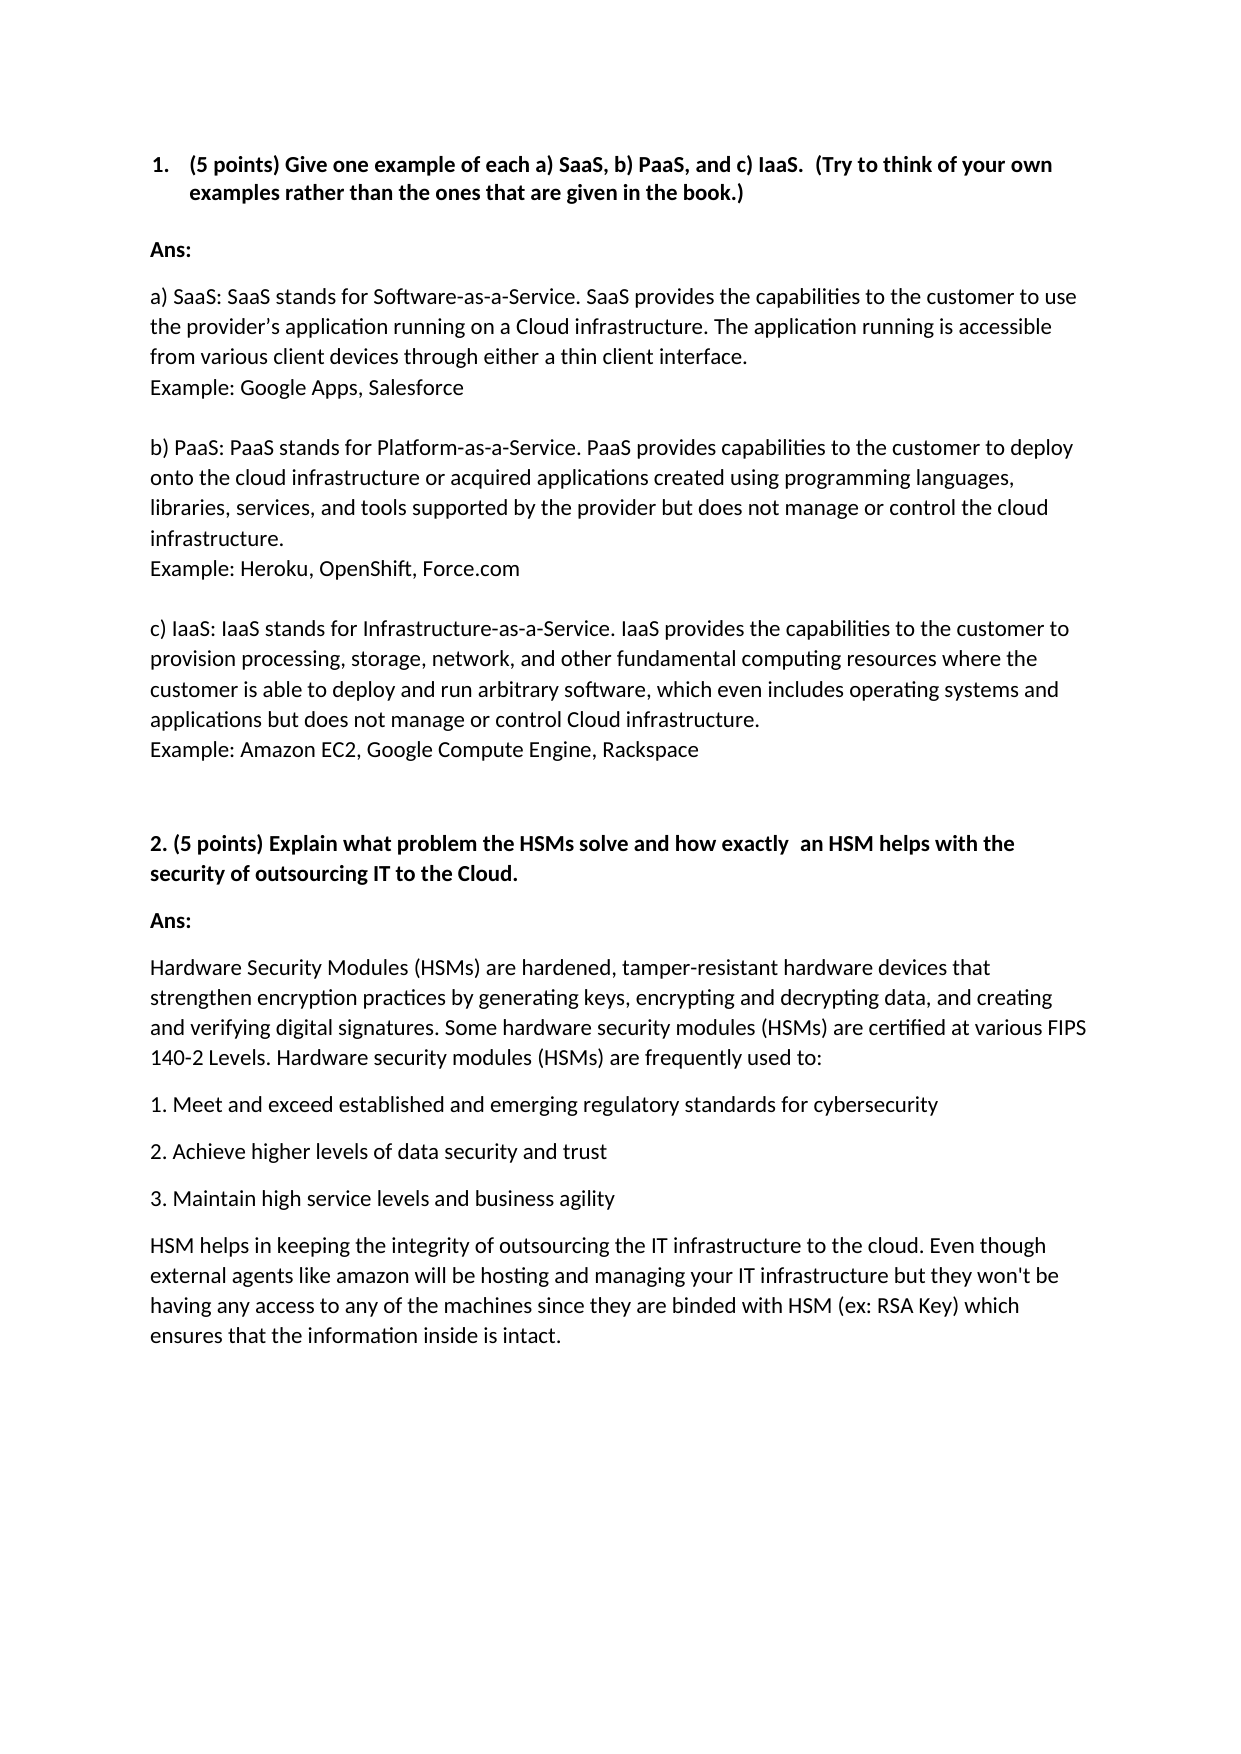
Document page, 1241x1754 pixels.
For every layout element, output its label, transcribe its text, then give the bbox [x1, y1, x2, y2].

text Hardware Security Modules (HSMs) are hardened, tamper-resistant hardware devices that strengthen encryption practices by generating keys, encrypting and decrypting data, and creating and verifying digital signatures. Some hardware security modules (HSMs) are certified at various FIPS 140-2 Levels. Hardware security modules (HSMs) are frequently used to: [150, 953, 1090, 1072]
text a) SaaS: SaaS stands for Software-as-a-Service. SaaS provides the capabilities to the customer to use the provider’s application running on a Cloud infrastructure. The application running is accessible from various client devices through either a thin client interface. Example: Google Apps, Salesforce b) PaaS: PaaS stands for Platform-as-a-Service. PaaS provides capabilities to the customer to deploy onto the cloud infrastructure or acquired applications created using programming languages, libraries, services, and tools supported by the provider but does not manage or control the cloud infrastructure. Example: Heroku, OpenShift, Force.com c) IaaS: IaaS stands for Infrastructure-as-a-Service. IaaS provides the capabilities to the customer to provision processing, storage, network, and other fundamental computing resources where the customer is able to deploy and run arbitrary software, which even includes operating systems and applications but does not manage or control Cloud infrastructure. Example: Amazon EC2, Google Compute Engine, Rackspace [150, 282, 1090, 763]
text 1. Meet and exceed established and emerging regulatory standards for cybersecurity [150, 1090, 1090, 1118]
text 2. Achieve higher levels of data security and trust [150, 1137, 1090, 1165]
text Ans: [150, 235, 1090, 263]
text Ans: [150, 906, 1090, 934]
text 2. (5 points) Explain what problem the HSMs solve and how exactly an HSM helps with the security of outsourcing IT to the Cloud. [150, 829, 1090, 887]
text HSM helps in keeping the integrity of outsourcing the IT infrastructure to the cloud. Even though external agents like amazon will be hosting and managing your IT infrastructure but they won't be having any access to any of the machines since they are binded with HSM (ex: RSA Key) which ensures that the information inside is intact. [150, 1231, 1090, 1350]
list (5 points) Give one example of each a) SaaS, b) PaaS, and c) IaaS. (Try to think of your own examples rather than the ones that are given in the book.) [152, 150, 1090, 206]
text 3. Maintain high service levels and business agility [150, 1184, 1090, 1212]
